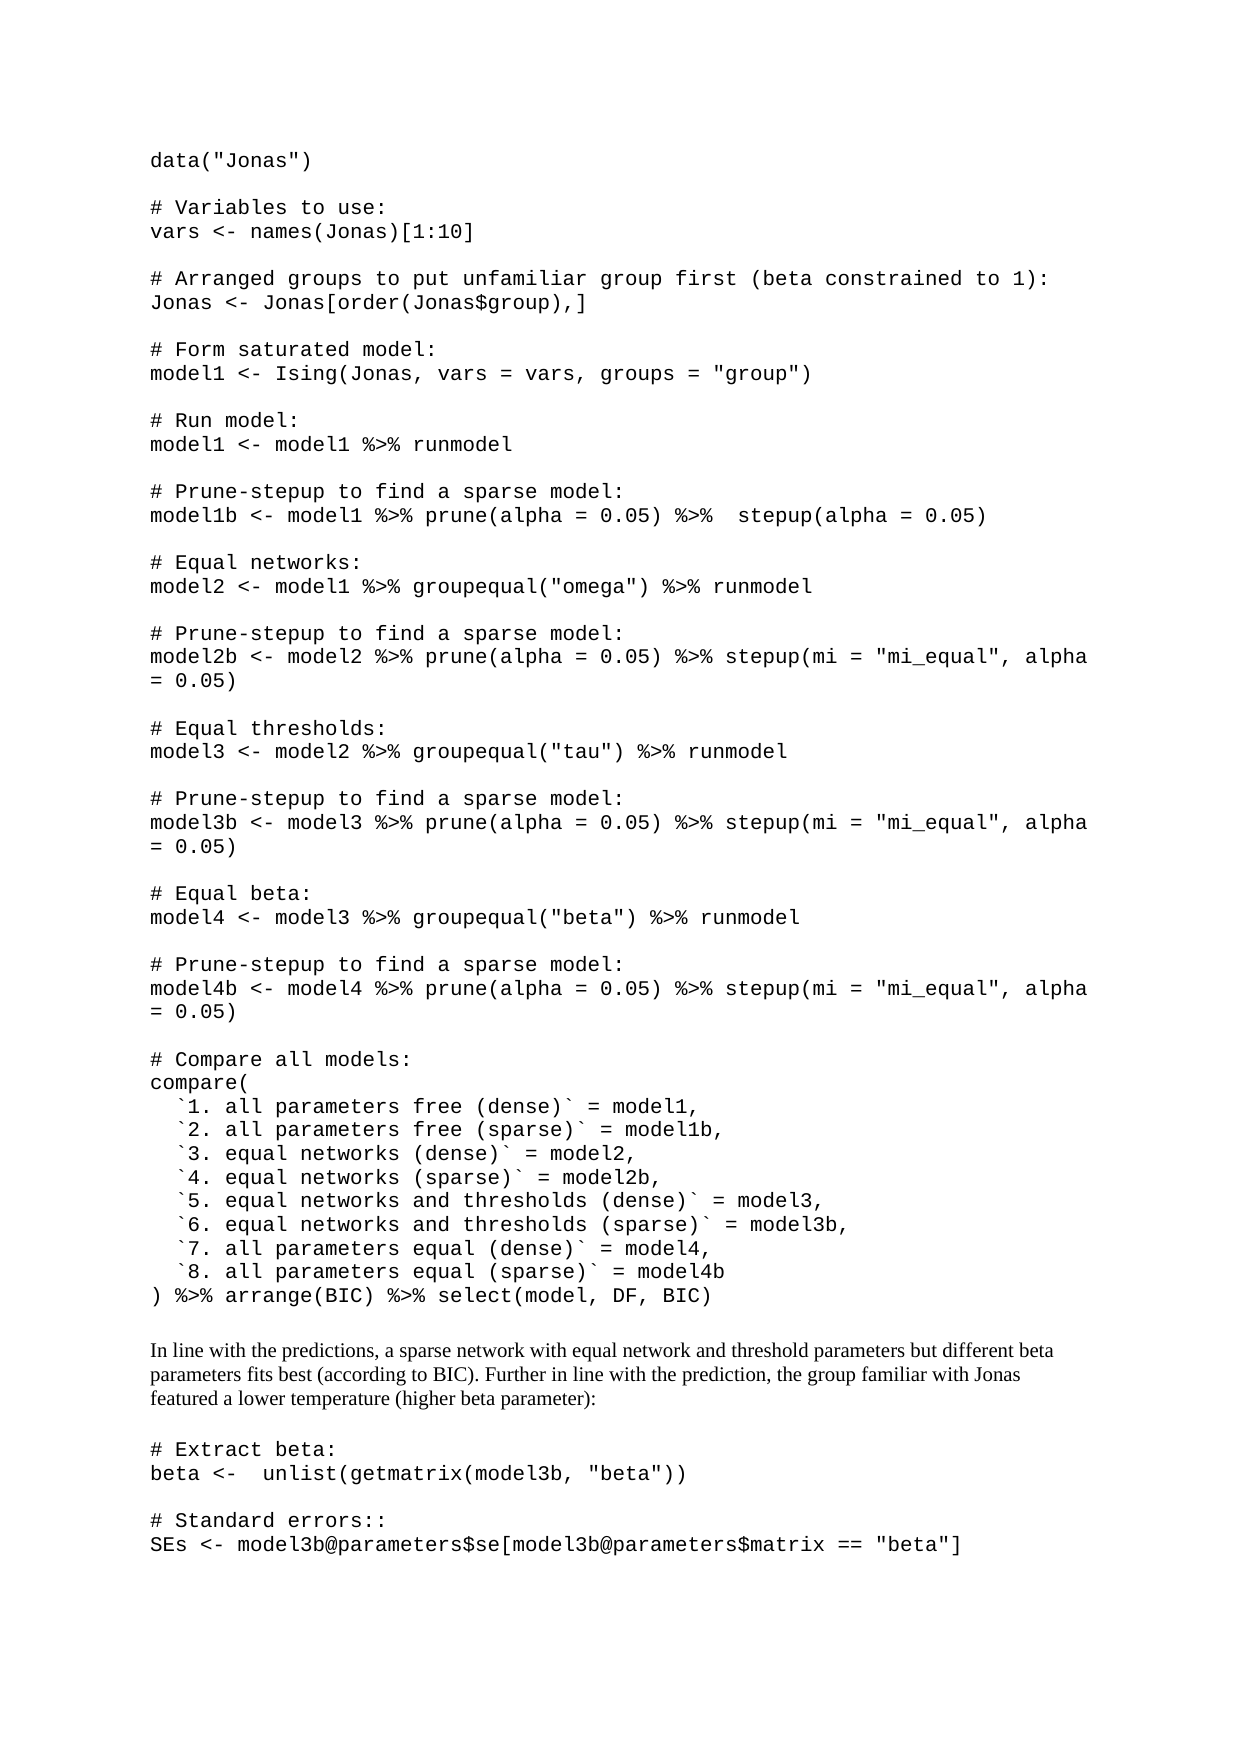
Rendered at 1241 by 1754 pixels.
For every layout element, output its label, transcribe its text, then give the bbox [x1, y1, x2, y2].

text # Variables to use: [150, 197, 1090, 221]
text compare( [150, 1072, 1090, 1096]
text # Extract beta: [150, 1439, 1090, 1463]
text model2 <- model1 %>% groupequal("omega") %>% runmodel [150, 576, 1090, 599]
text # Equal beta: [150, 883, 1090, 907]
text # Equal thresholds: [150, 717, 1090, 741]
text # Equal networks: [150, 552, 1090, 576]
text # Prune-stepup to find a sparse model: [150, 623, 1090, 647]
text `7. all parameters equal (dense)` = model4, [150, 1238, 1090, 1261]
text model3b <- model3 %>% prune(alpha = 0.05) %>% stepup(mi = "mi_equal", alpha = 0.05) [150, 812, 1090, 859]
text # Prune-stepup to find a sparse model: [150, 481, 1090, 505]
text # Run model: [150, 410, 1090, 434]
text model2b <- model2 %>% prune(alpha = 0.05) %>% stepup(mi = "mi_equal", alpha = 0.05) [150, 647, 1090, 694]
text `3. equal networks (dense)` = model2, [150, 1143, 1090, 1167]
text # Standard errors:: [150, 1510, 1090, 1534]
text `6. equal networks and thresholds (sparse)` = model3b, [150, 1214, 1090, 1238]
text In line with the predictions, a sparse network with equal network and threshold parameters but different beta parameters fits best (according to BIC). Further in line with the prediction, the group familiar with Jonas featured a lower temperature (higher beta parameter): [150, 1338, 1090, 1410]
text model1 <- Ising(Jonas, vars = vars, groups = "group") [150, 363, 1090, 386]
text model3 <- model2 %>% groupequal("tau") %>% runmodel [150, 741, 1090, 765]
text # Prune-stepup to find a sparse model: [150, 788, 1090, 812]
text `1. all parameters free (dense)` = model1, [150, 1096, 1090, 1119]
text SEs <- model3b@parameters$se[model3b@parameters$matrix == "beta"] [150, 1534, 1090, 1557]
text beta <- unlist(getmatrix(model3b, "beta")) [150, 1463, 1090, 1486]
text model4 <- model3 %>% groupequal("beta") %>% runmodel [150, 907, 1090, 930]
text # Compare all models: [150, 1048, 1090, 1072]
text `8. all parameters equal (sparse)` = model4b [150, 1261, 1090, 1285]
text model1b <- model1 %>% prune(alpha = 0.05) %>% stepup(alpha = 0.05) [150, 505, 1090, 528]
text model1 <- model1 %>% runmodel [150, 434, 1090, 457]
text model4b <- model4 %>% prune(alpha = 0.05) %>% stepup(mi = "mi_equal", alpha = 0.05) [150, 978, 1090, 1025]
text vars <- names(Jonas)[1:10] [150, 221, 1090, 244]
text # Prune-stepup to find a sparse model: [150, 954, 1090, 978]
text `2. all parameters free (sparse)` = model1b, [150, 1119, 1090, 1143]
text `4. equal networks (sparse)` = model2b, [150, 1167, 1090, 1190]
text # Form saturated model: [150, 339, 1090, 363]
text `5. equal networks and thresholds (dense)` = model3, [150, 1190, 1090, 1214]
text ) %>% arrange(BIC) %>% select(model, DF, BIC) [150, 1285, 1090, 1309]
text Jonas <- Jonas[order(Jonas$group),] [150, 292, 1090, 316]
text # Arranged groups to put unfamiliar group first (beta constrained to 1): [150, 268, 1090, 292]
text data("Jonas") [150, 150, 1090, 174]
